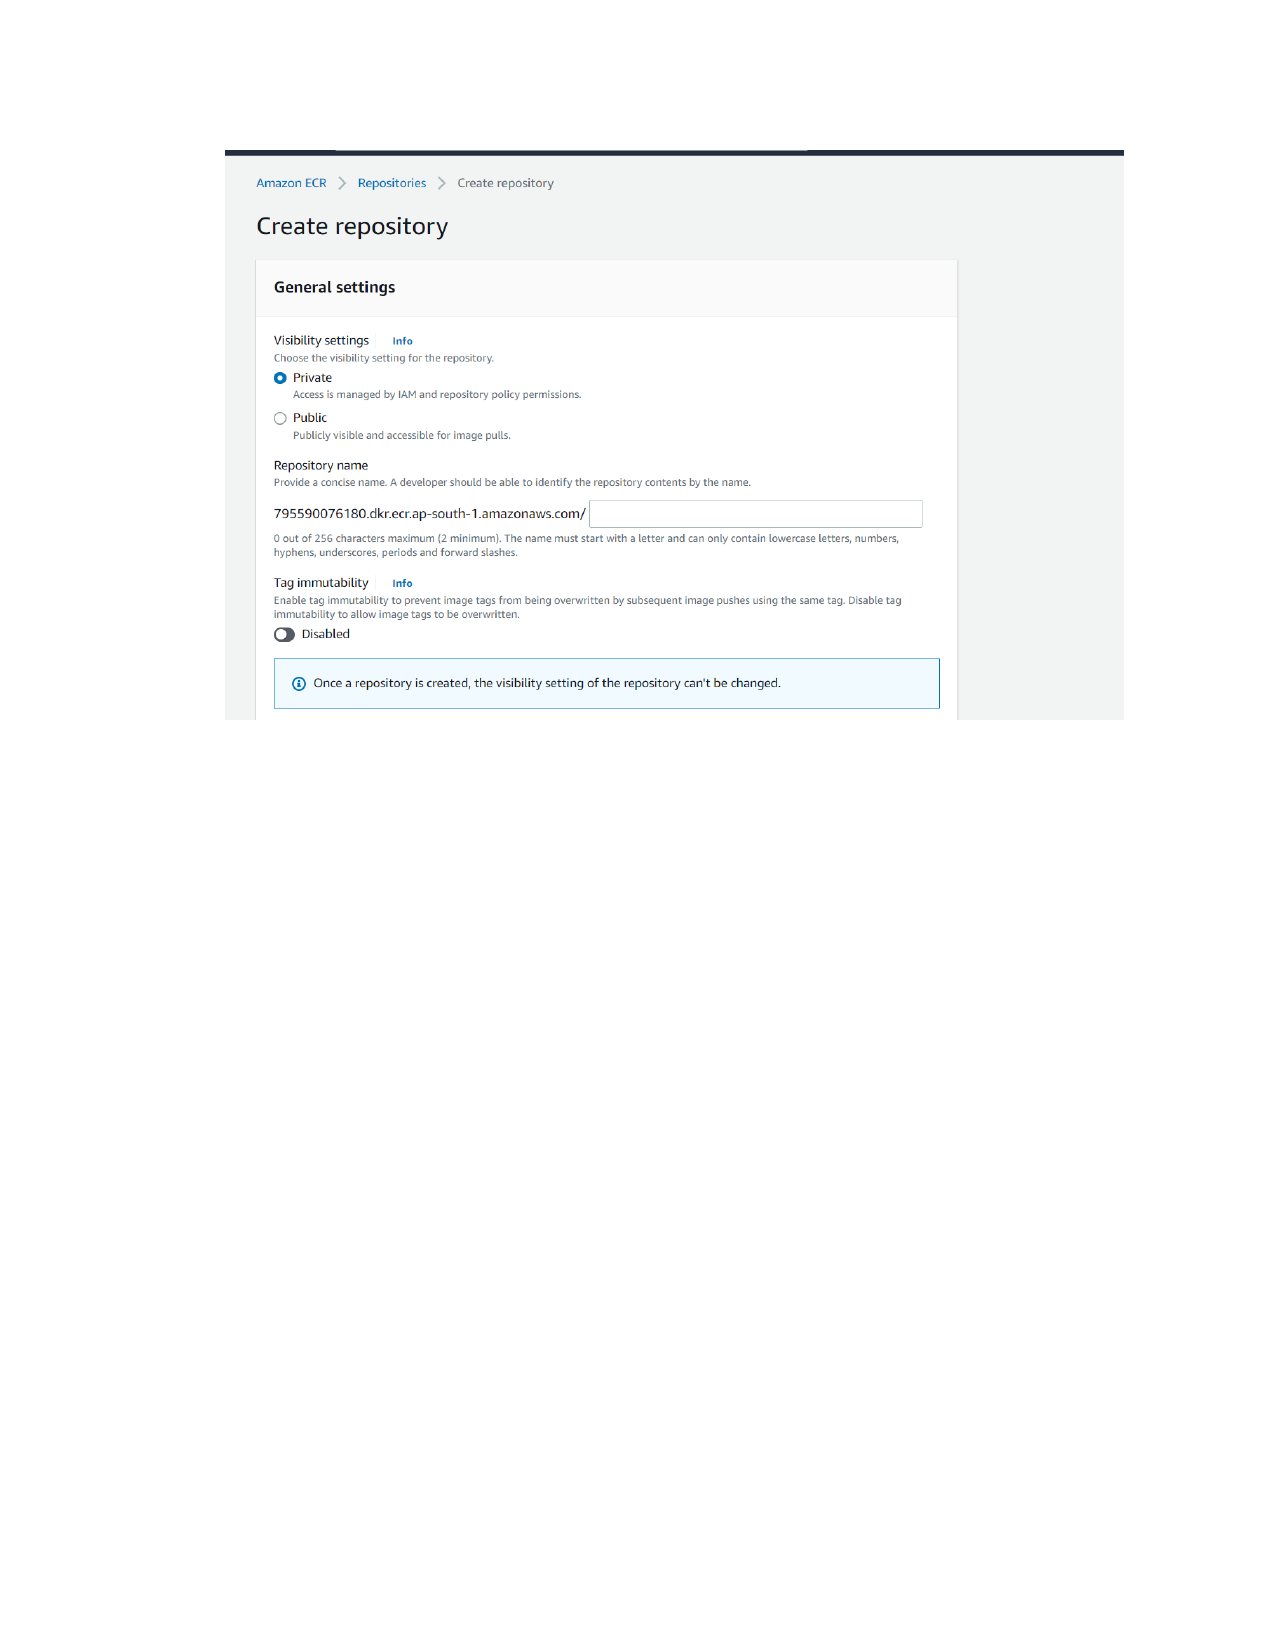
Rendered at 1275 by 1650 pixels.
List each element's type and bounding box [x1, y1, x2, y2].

picture [225, 150, 1124, 720]
